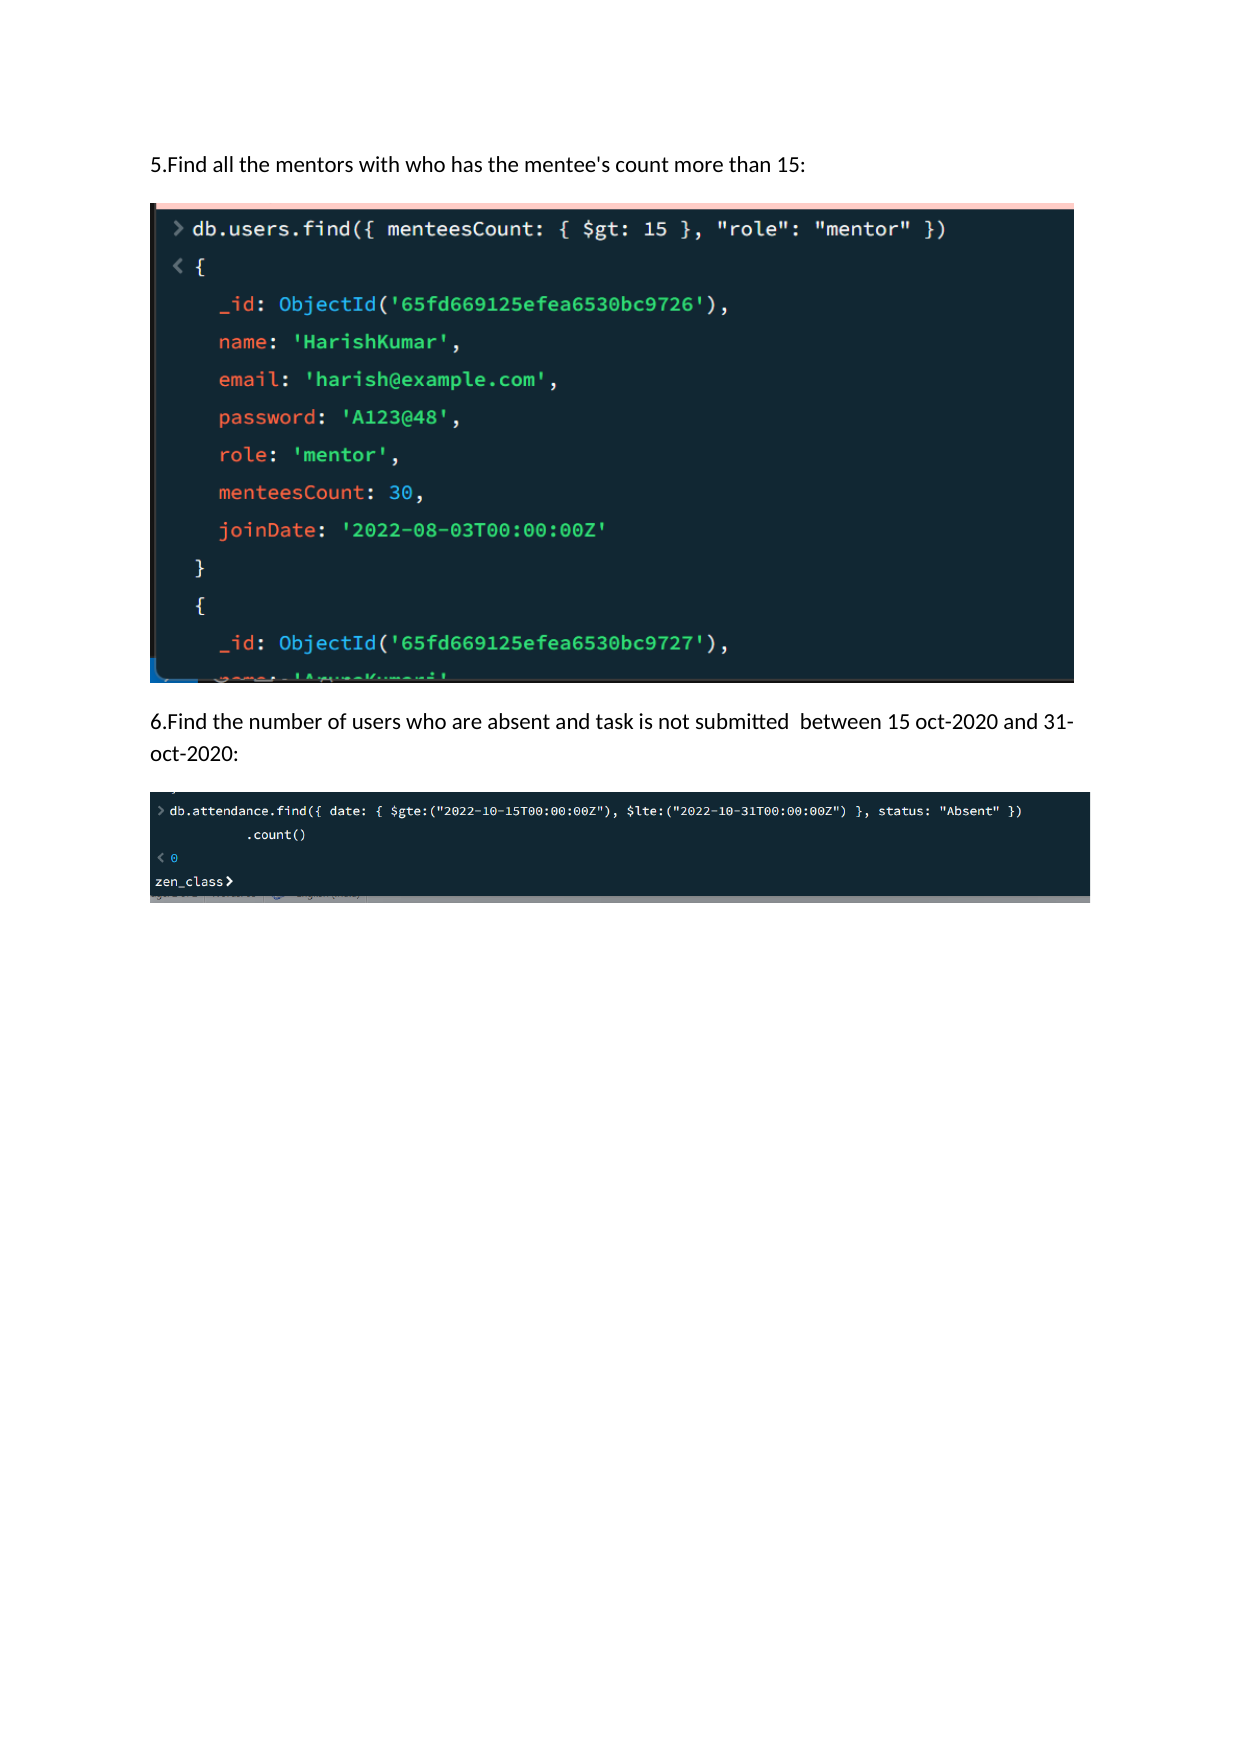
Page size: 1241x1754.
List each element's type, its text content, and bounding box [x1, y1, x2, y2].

picture [150, 203, 1074, 683]
picture [150, 792, 1091, 903]
text 5.Find all the mentors with who has the mentee's count more than 15: [150, 150, 1090, 178]
text 6.Find the number of users who are absent and task is not submitted between 15 oct-2020 and 31-oct-2020: [150, 707, 1090, 767]
